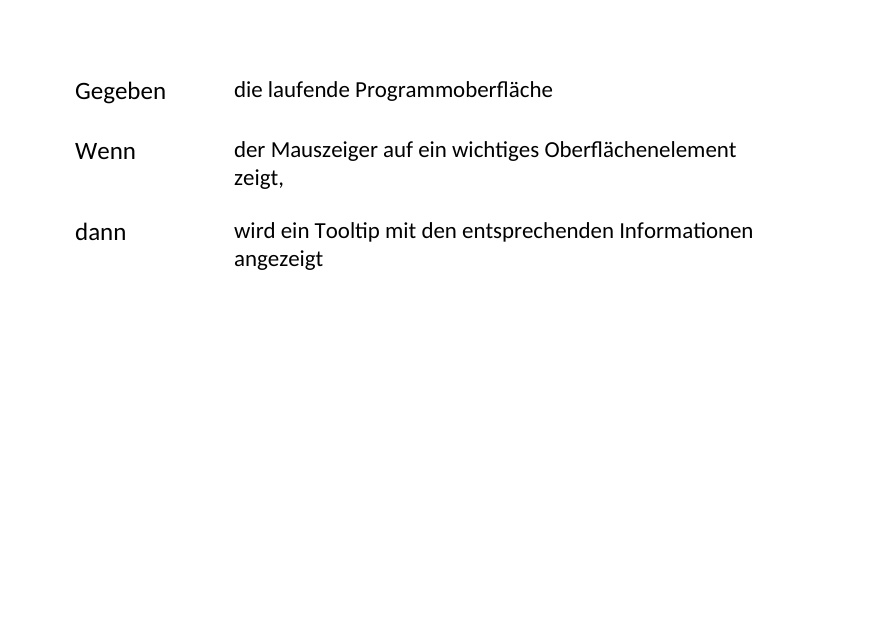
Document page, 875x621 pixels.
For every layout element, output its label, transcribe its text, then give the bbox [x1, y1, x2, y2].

table_cell Wenn [64, 135, 223, 216]
table_header Gegeben [64, 75, 223, 135]
table_cell dann [64, 216, 223, 272]
